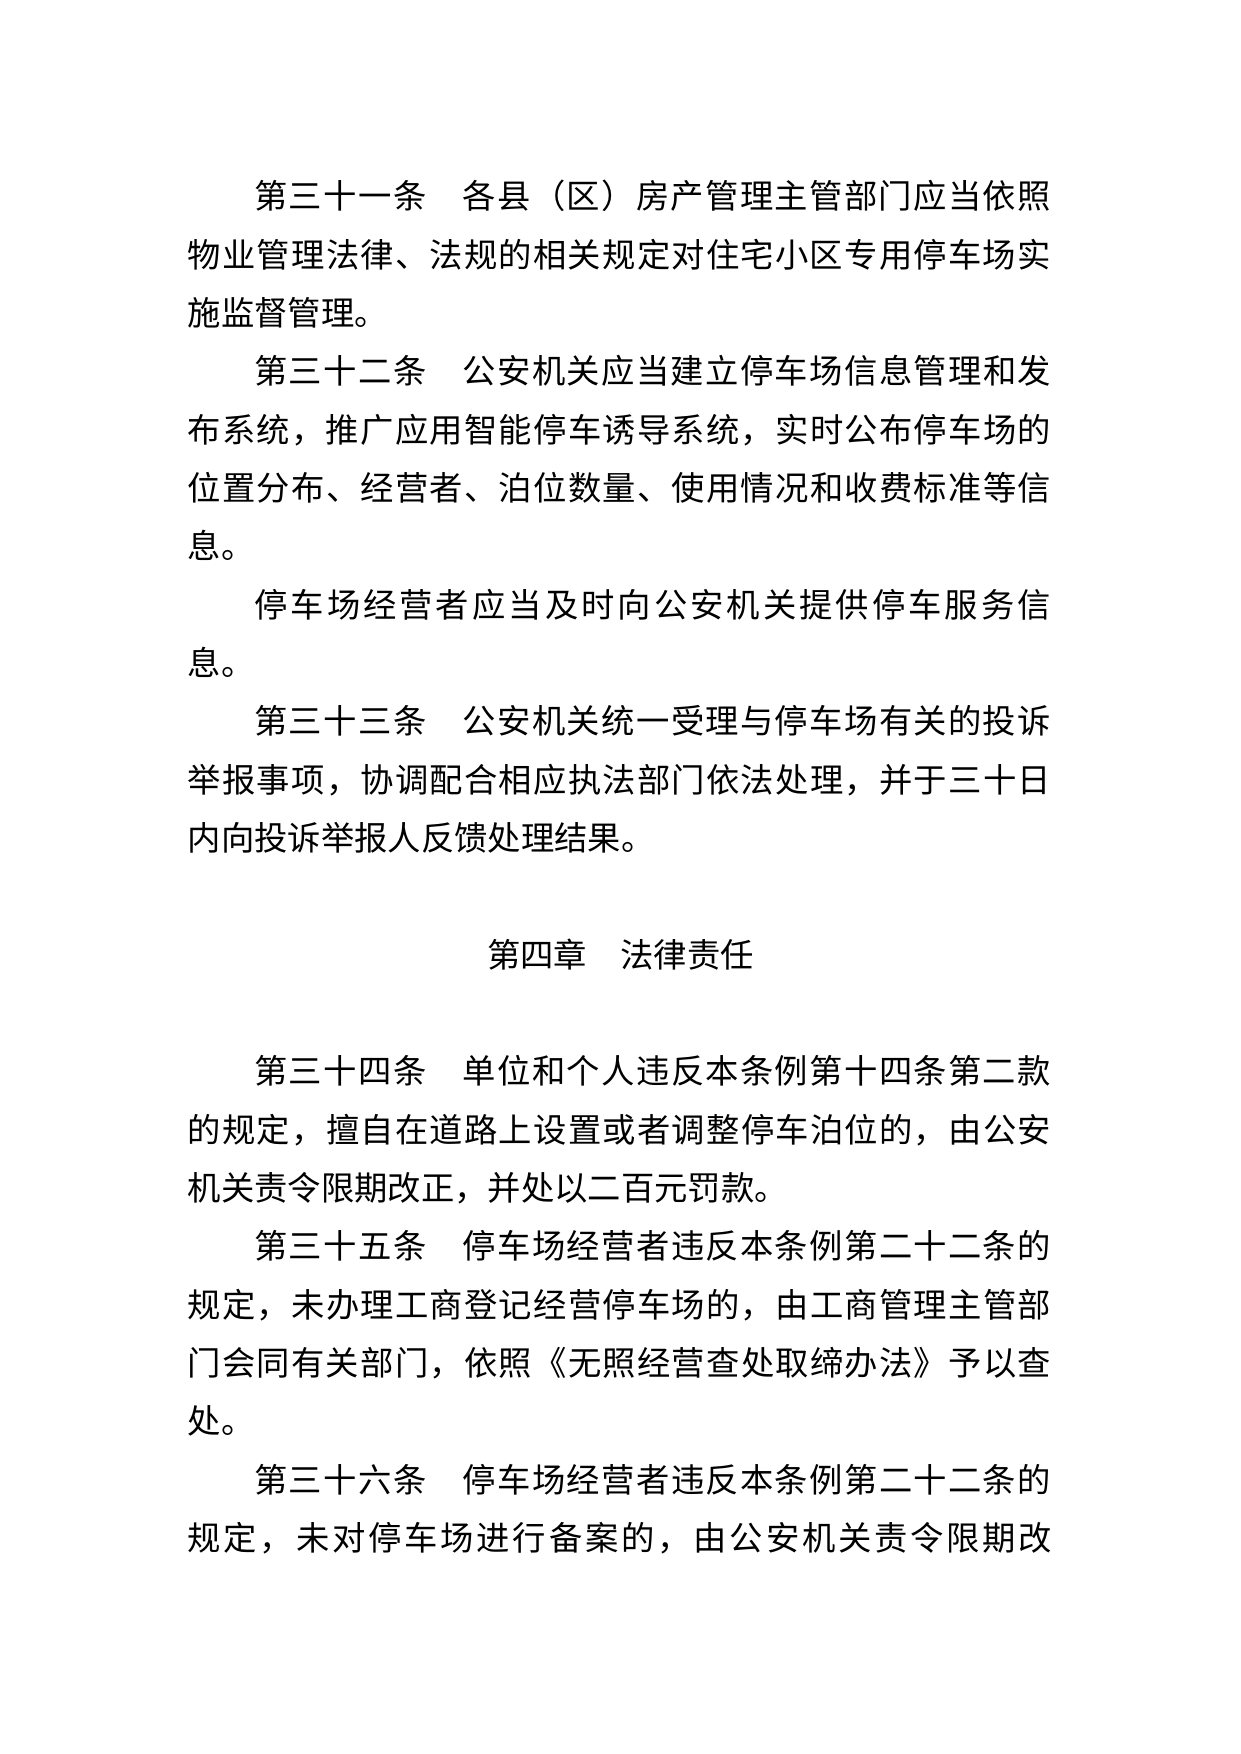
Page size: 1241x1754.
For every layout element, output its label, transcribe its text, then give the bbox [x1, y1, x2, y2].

text 第三十三条 公安机关统一受理与停车场有关的投诉举报事项，协调配合相应执法部门依法处理，并于三十日内向投诉举报人反馈处理结果。 [187, 687, 1053, 862]
text 停车场经营者应当及时向公安机关提供停车服务信息。 [187, 570, 1053, 687]
text 第三十五条 停车场经营者违反本条例第二十二条的规定，未办理工商登记经营停车场的，由工商管理主管部门会同有关部门，依照《无照经营查处取缔办法》予以查处。 [187, 1212, 1053, 1445]
text 第三十四条 单位和个人违反本条例第十四条第二款的规定，擅自在道路上设置或者调整停车泊位的，由公安机关责令限期改正，并处以二百元罚款。 [187, 1037, 1053, 1212]
text 第三十一条 各县（区）房产管理主管部门应当依照物业管理法律、法规的相关规定对住宅小区专用停车场实施监督管理。 [187, 162, 1053, 337]
text 第四章 法律责任 [187, 920, 1053, 979]
text 第三十二条 公安机关应当建立停车场信息管理和发布系统，推广应用智能停车诱导系统，实时公布停车场的位置分布、经营者、泊位数量、使用情况和收费标准等信息。 [187, 337, 1053, 570]
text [187, 1445, 1053, 1562]
